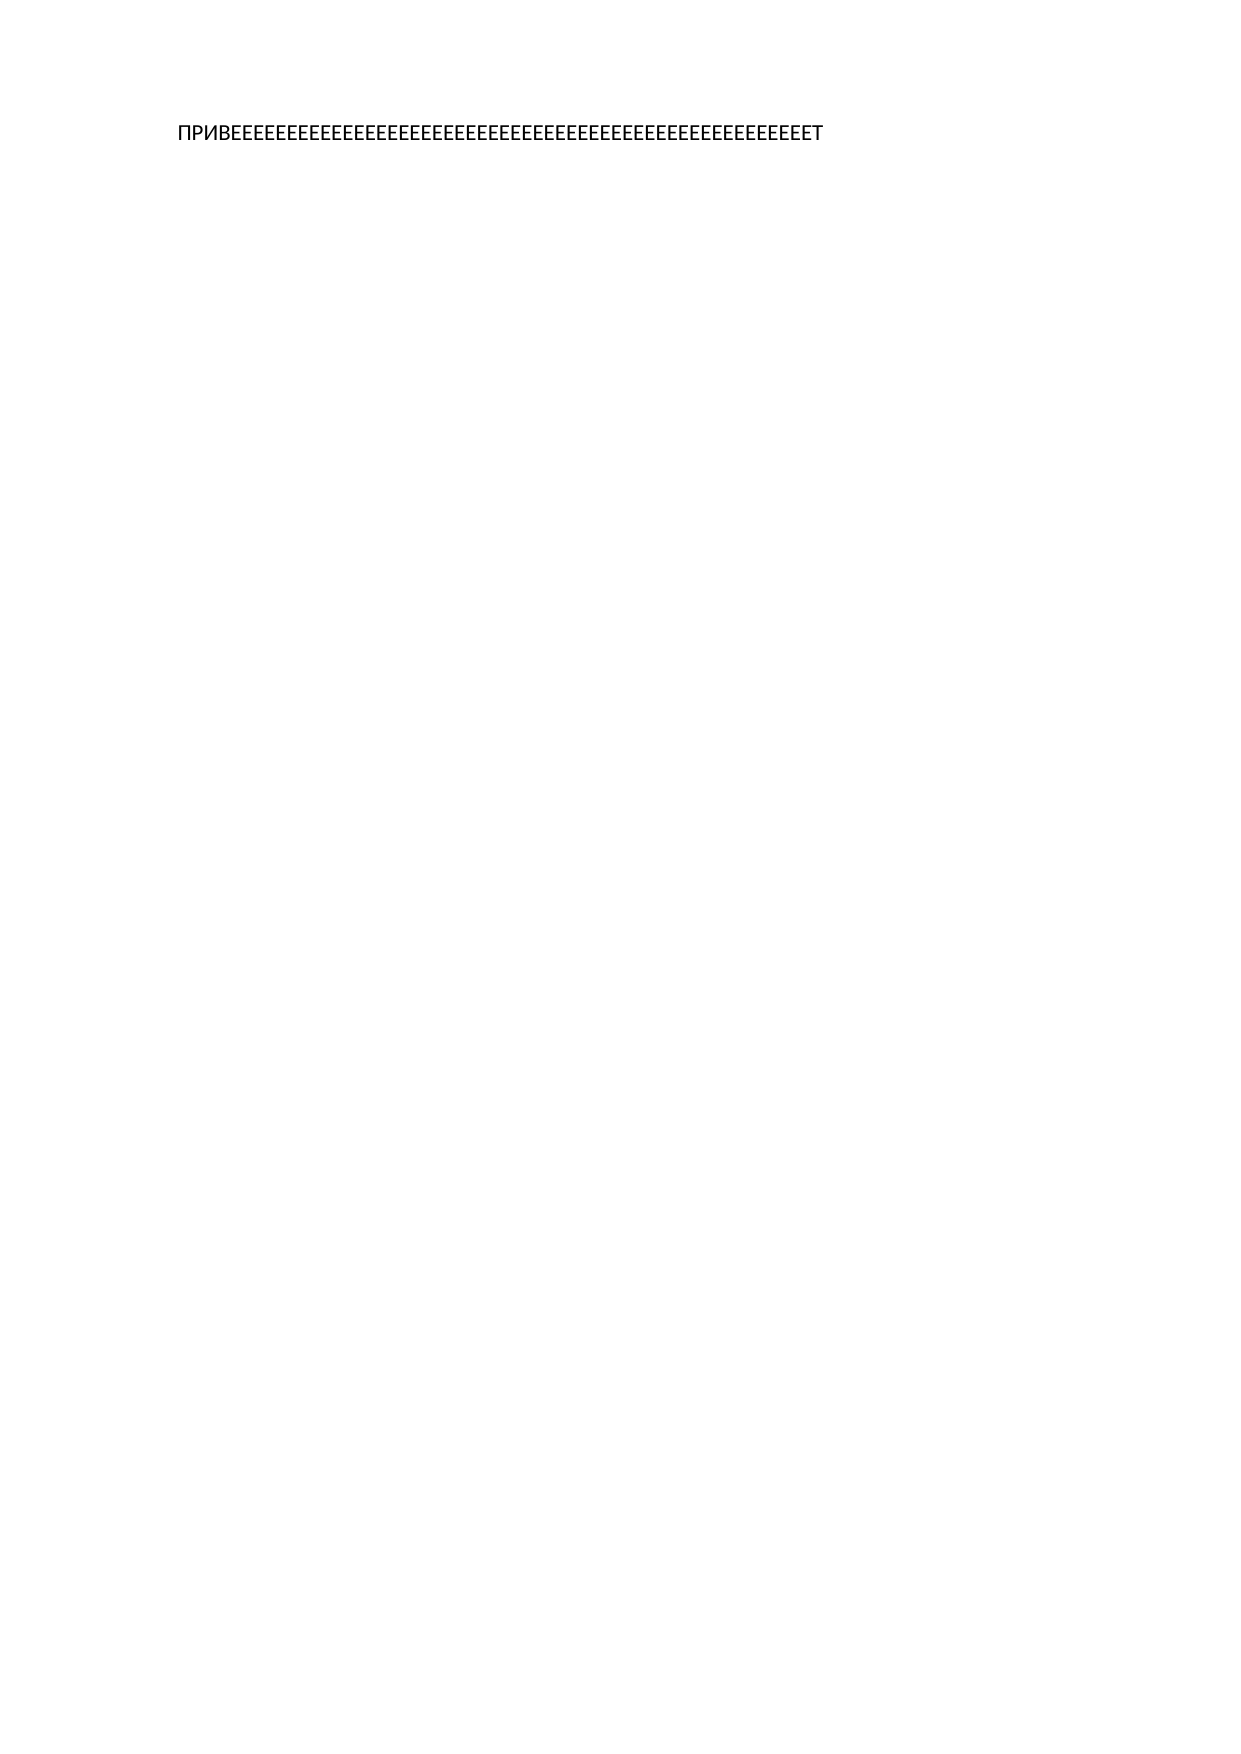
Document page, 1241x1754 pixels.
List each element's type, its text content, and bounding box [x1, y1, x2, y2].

text ПРИВЕЕЕЕЕЕЕЕЕЕЕЕЕЕЕЕЕЕЕЕЕЕЕЕЕЕЕЕЕЕЕЕЕЕЕЕЕЕЕЕЕЕЕЕЕЕЕЕЕЕЕЕТ [177, 118, 1152, 146]
